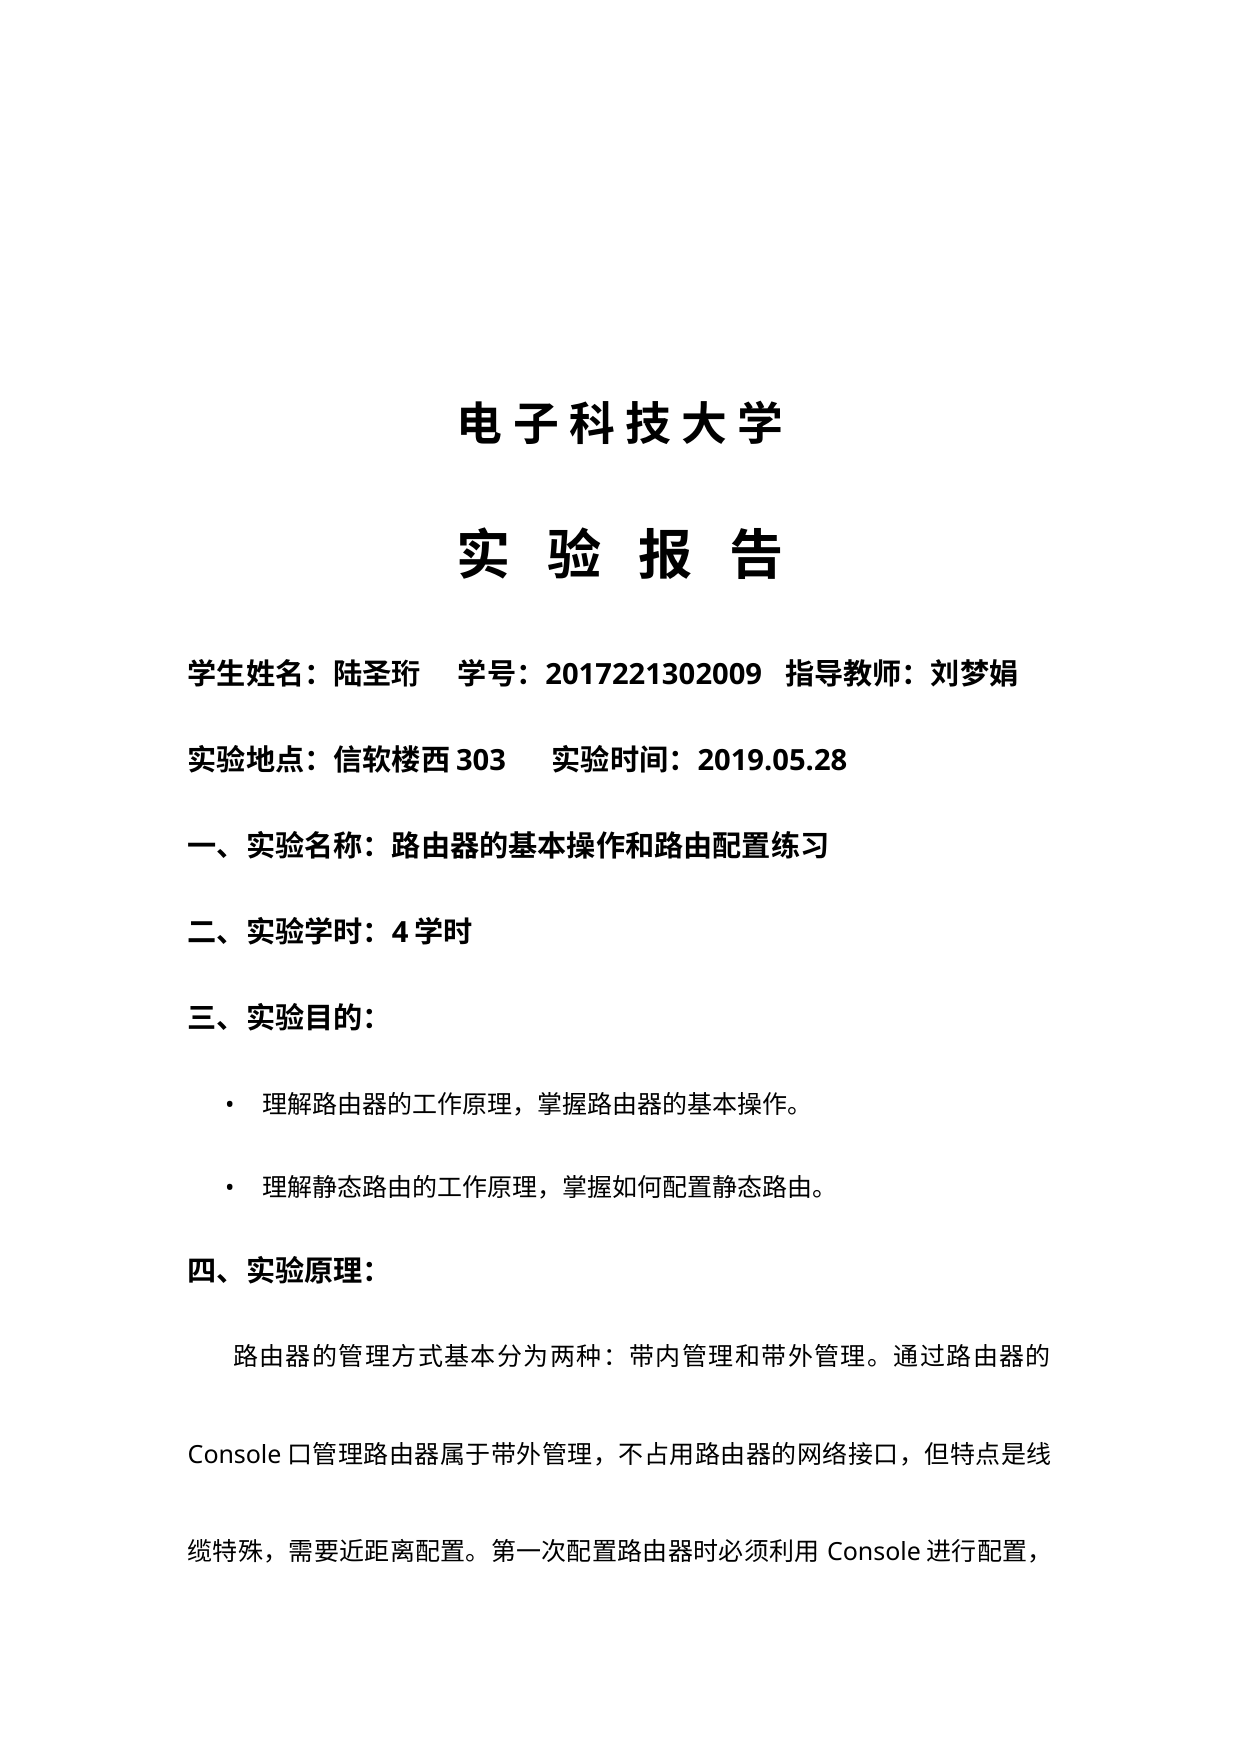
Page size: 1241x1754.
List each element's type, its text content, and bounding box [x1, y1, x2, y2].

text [187, 1322, 1053, 1582]
text 电 子 科 技 大 学 [187, 372, 1053, 469]
text 实验地点：信软楼西303 实验时间：2019.05.28 [187, 725, 1053, 790]
list 理解路由器的工作原理，掌握路由器的基本操作。 [225, 1070, 1053, 1135]
text 一、实验名称：路由器的基本操作和路由配置练习 [187, 811, 1053, 876]
text 实 验 报 告 [187, 502, 1053, 600]
text 三、实验目的： [187, 984, 1053, 1049]
text 学生姓名：陆圣珩 学号：2017221302009 指导教师：刘梦娟 [187, 639, 1053, 704]
text 四、实验原理： [187, 1236, 1053, 1301]
text 二、实验学时：4学时 [187, 898, 1053, 963]
list 理解静态路由的工作原理，掌握如何配置静态路由。 [225, 1153, 1053, 1218]
